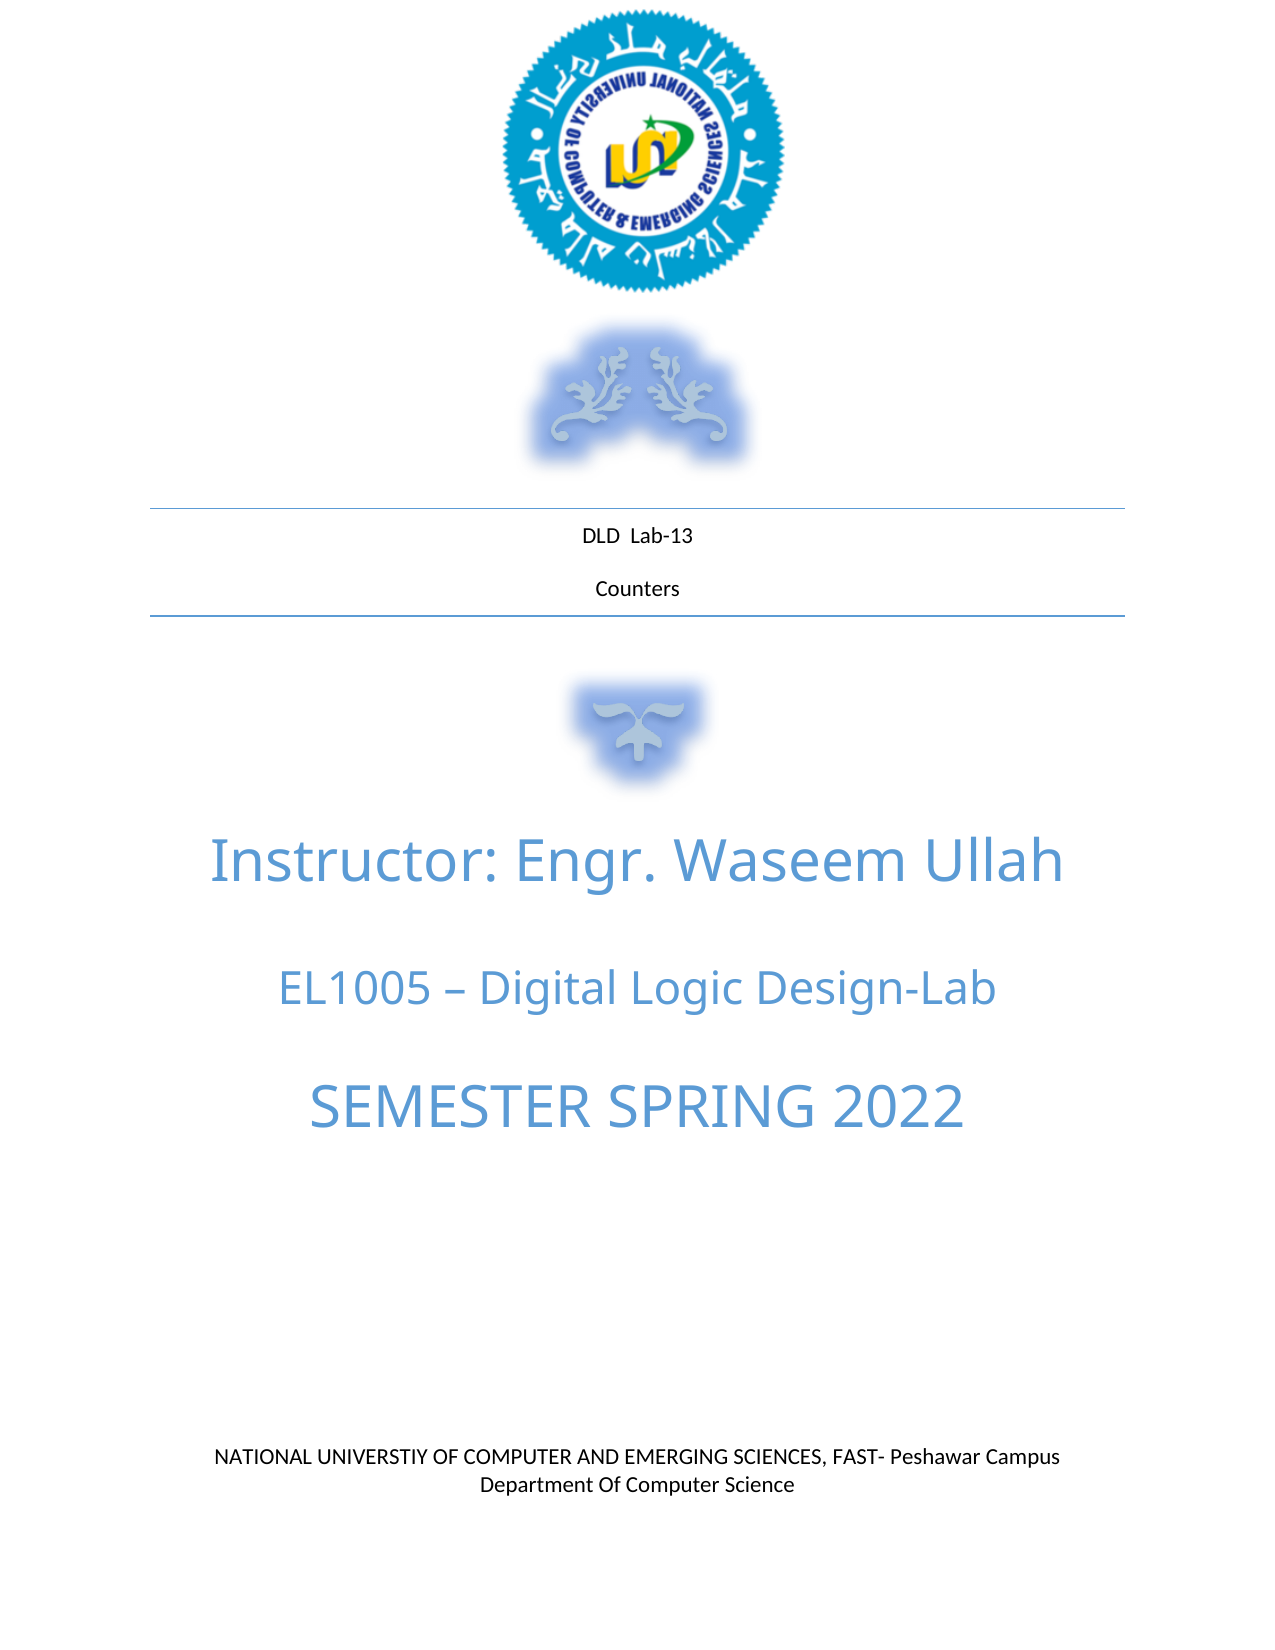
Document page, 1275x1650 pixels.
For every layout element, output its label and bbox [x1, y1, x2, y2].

picture [502, 9, 785, 293]
